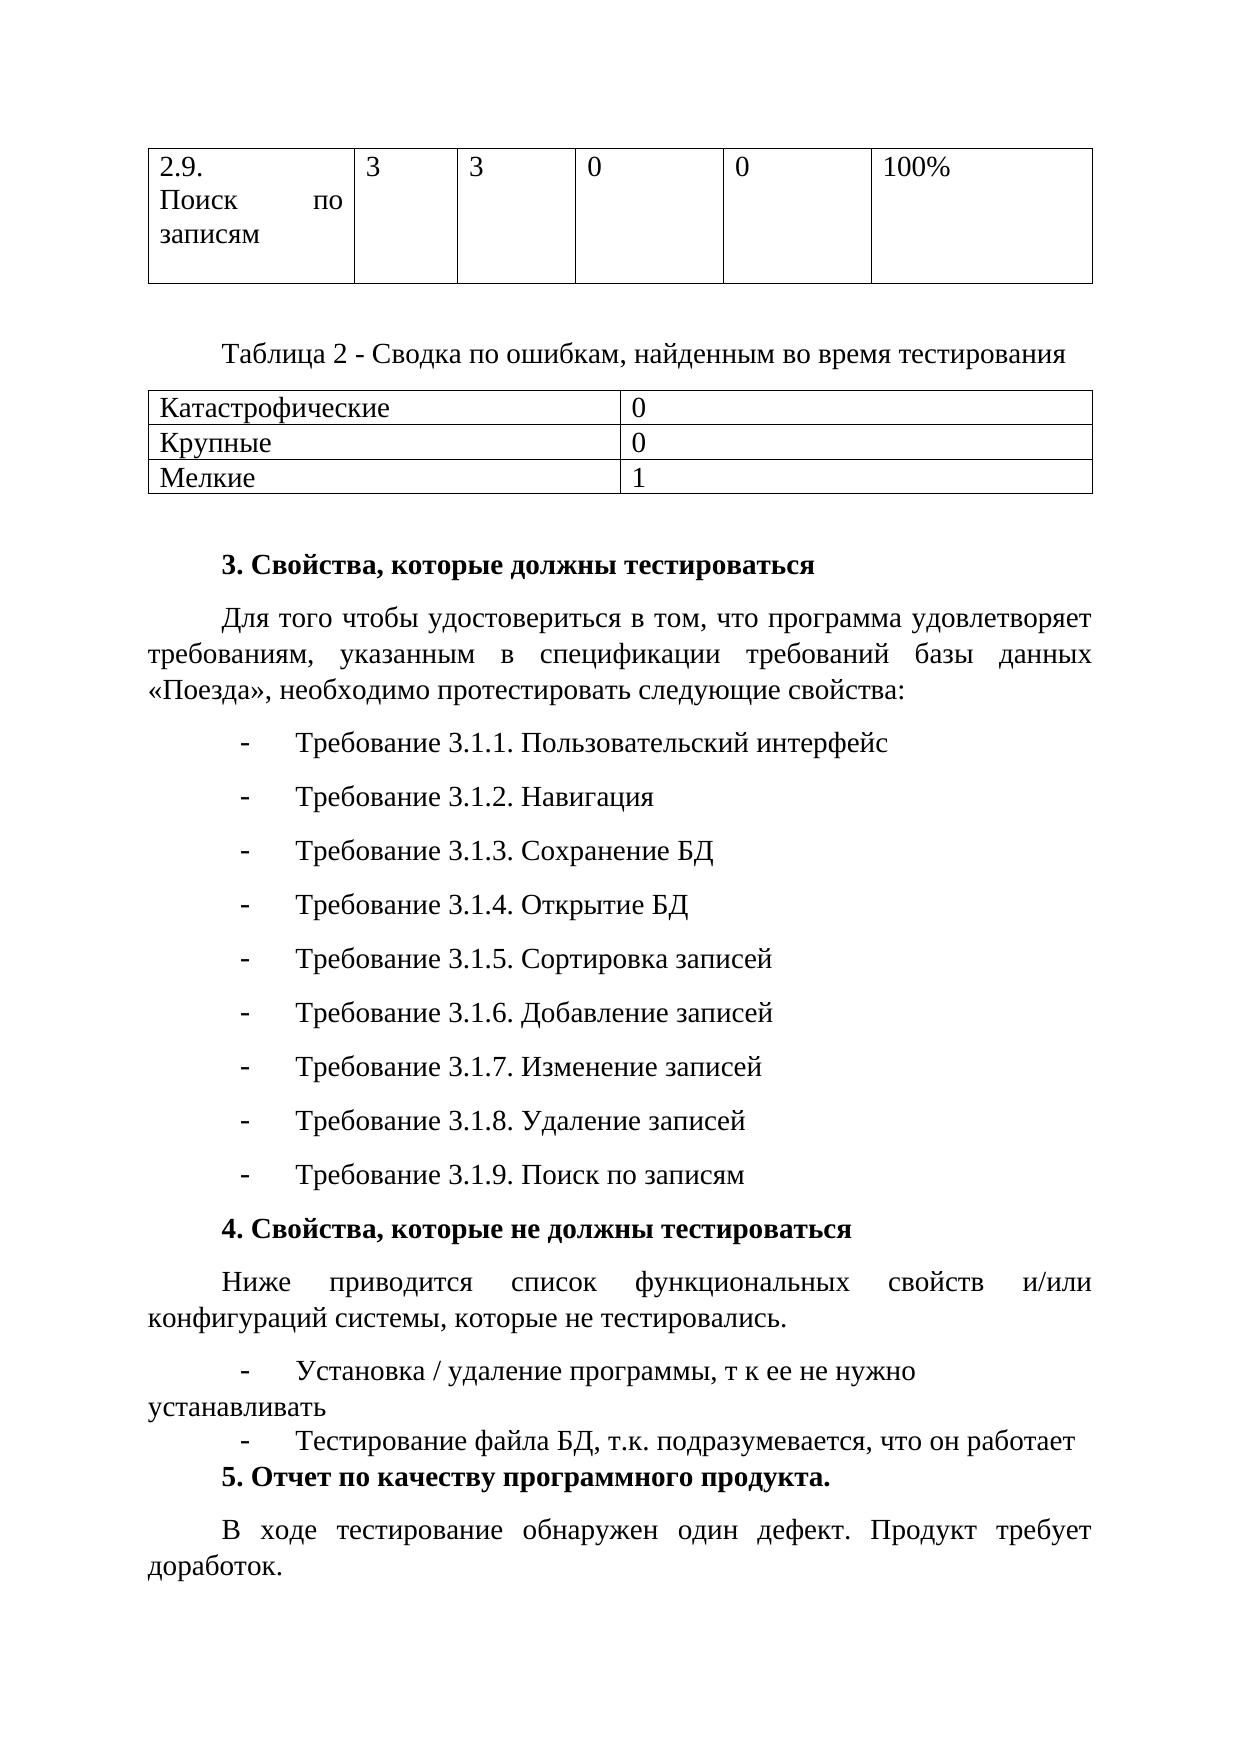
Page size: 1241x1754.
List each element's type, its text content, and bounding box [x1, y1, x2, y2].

list Требование 3.1.9. Поиск по записям [148, 1157, 1093, 1193]
text 5. Отчет по качеству программного продукта. [148, 1459, 1093, 1492]
list Тестирование файла БД, т.к. подразумевается, что он работает [148, 1423, 1093, 1459]
list Требование 3.1.5. Сортировка записей [148, 941, 1093, 977]
table_cell 1 [621, 460, 1092, 493]
table_header Катастрофические [149, 391, 620, 424]
list Требование 3.1.4. Открытие БД [148, 887, 1093, 923]
list Требование 3.1.8. Удаление записей [148, 1103, 1093, 1139]
table_header 3 [355, 149, 457, 283]
text Ниже приводится список функциональных свойств и/или конфигураций системы, которые не тестировались. [148, 1264, 1093, 1334]
text В ходе тестирование обнаружен один дефект. Продукт требует доработок. [148, 1512, 1093, 1581]
text 4. Свойства, которые не должны тестироваться [148, 1212, 1093, 1245]
list Требование 3.1.1. Пользовательский интерфейс [148, 725, 1093, 761]
text Таблица 2 - Сводка по ошибкам, найденным во время тестирования [148, 337, 1093, 370]
table_cell 0 [621, 425, 1092, 459]
table_header 3 [458, 149, 575, 283]
text 3. Свойства, которые должны тестироваться [177, 547, 1093, 581]
table_header 0 [724, 149, 871, 283]
list Требование 3.1.6. Добавление записей [148, 995, 1093, 1031]
list Требование 3.1.7. Изменение записей [148, 1049, 1093, 1085]
table_cell Крупные [149, 425, 620, 459]
table_header 100% [872, 149, 1092, 283]
table_header 0 [576, 149, 723, 283]
table_header 2.9. Поиск по записям [149, 149, 354, 283]
table_header 0 [621, 391, 1092, 424]
list Требование 3.1.2. Навигация [148, 779, 1093, 815]
table_cell Мелкие [149, 460, 620, 493]
list Требование 3.1.3. Сохранение БД [148, 833, 1093, 869]
text Для того чтобы удостовериться в том, что программа удовлетворяет требованиям, указанным в спецификации требований базы данных «Поезда», необходимо протестировать следующие свойства: [148, 600, 1093, 706]
list Установка / удаление программы, т к ее не нужно устанавливать [148, 1353, 1093, 1423]
